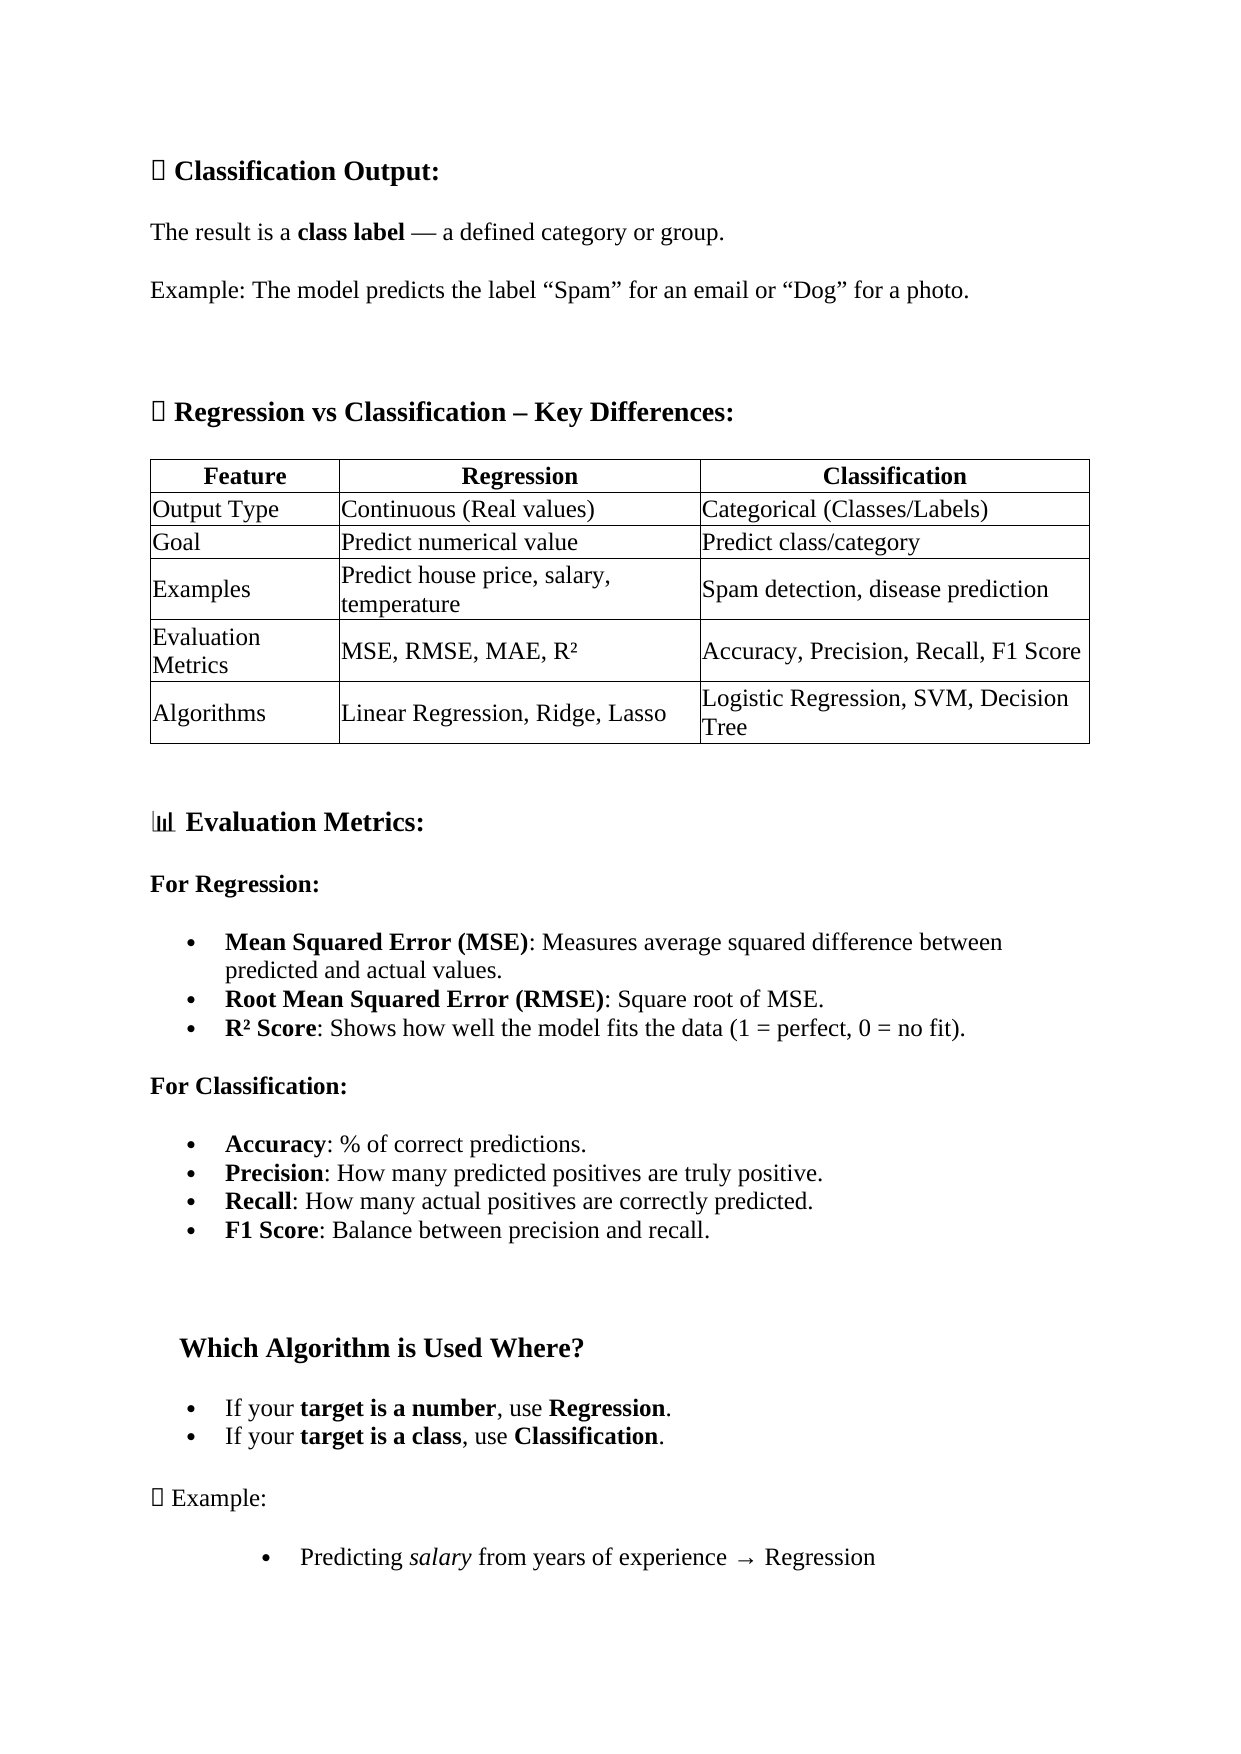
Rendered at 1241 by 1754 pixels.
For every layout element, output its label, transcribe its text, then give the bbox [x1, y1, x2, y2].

text 🧠 Which Algorithm is Used Where? [150, 1331, 1090, 1363]
table_cell Linear Regression, Ridge, Lasso [340, 682, 700, 742]
table_cell Continuous (Real values) [340, 493, 700, 524]
list If your target is a class, use Classification. [187, 1421, 1090, 1450]
table_header Feature [151, 460, 339, 492]
table_cell Predict numerical value [340, 526, 700, 557]
list Recall: How many actual positives are correctly predicted. [187, 1186, 1090, 1215]
text For Classification: [150, 1071, 1090, 1100]
list If your target is a number, use Regression. [187, 1393, 1090, 1421]
table_cell Categorical (Classes/Labels) [701, 493, 1089, 524]
table_cell Algorithms [151, 682, 339, 742]
table_cell Evaluation Metrics [151, 620, 339, 681]
text 🔹 Classification Output: [150, 150, 1090, 188]
text 🎯 Example: [150, 1479, 1090, 1513]
list Predicting salary from years of experience → Regression [262, 1542, 1090, 1571]
table_cell Logistic Regression, SVM, Decision Tree [701, 682, 1089, 742]
list Precision: How many predicted positives are truly positive. [187, 1158, 1090, 1186]
list Root Mean Squared Error (RMSE): Square root of MSE. [187, 984, 1090, 1013]
text 📊 Evaluation Metrics: [150, 801, 1090, 840]
list Mean Squared Error (MSE): Measures average squared difference between predicted and actual values. [187, 927, 1090, 984]
table_cell MSE, RMSE, MAE, R² [340, 620, 700, 681]
table_cell Examples [151, 559, 339, 619]
list Accuracy: % of correct predictions. [187, 1129, 1090, 1158]
table_cell Output Type [151, 493, 339, 524]
text 🔄 Regression vs Classification – Key Differences: [150, 391, 1090, 429]
list R² Score: Shows how well the model fits the data (1 = perfect, 0 = no fit). [187, 1013, 1090, 1042]
table_cell Predict class/category [701, 526, 1089, 557]
table_header Regression [340, 460, 700, 492]
text The result is a class label — a defined category or group. [150, 217, 1090, 246]
table_cell Predict house price, salary, temperature [340, 559, 700, 619]
text Example: The model predicts the label “Spam” for an email or “Dog” for a photo. [150, 275, 1090, 304]
table_cell Spam detection, disease prediction [701, 559, 1089, 619]
list F1 Score: Balance between precision and recall. [187, 1215, 1090, 1244]
table_cell Accuracy, Precision, Recall, F1 Score [701, 620, 1089, 681]
table_header Classification [701, 460, 1089, 492]
table_cell Goal [151, 526, 339, 557]
text For Regression: [150, 869, 1090, 898]
